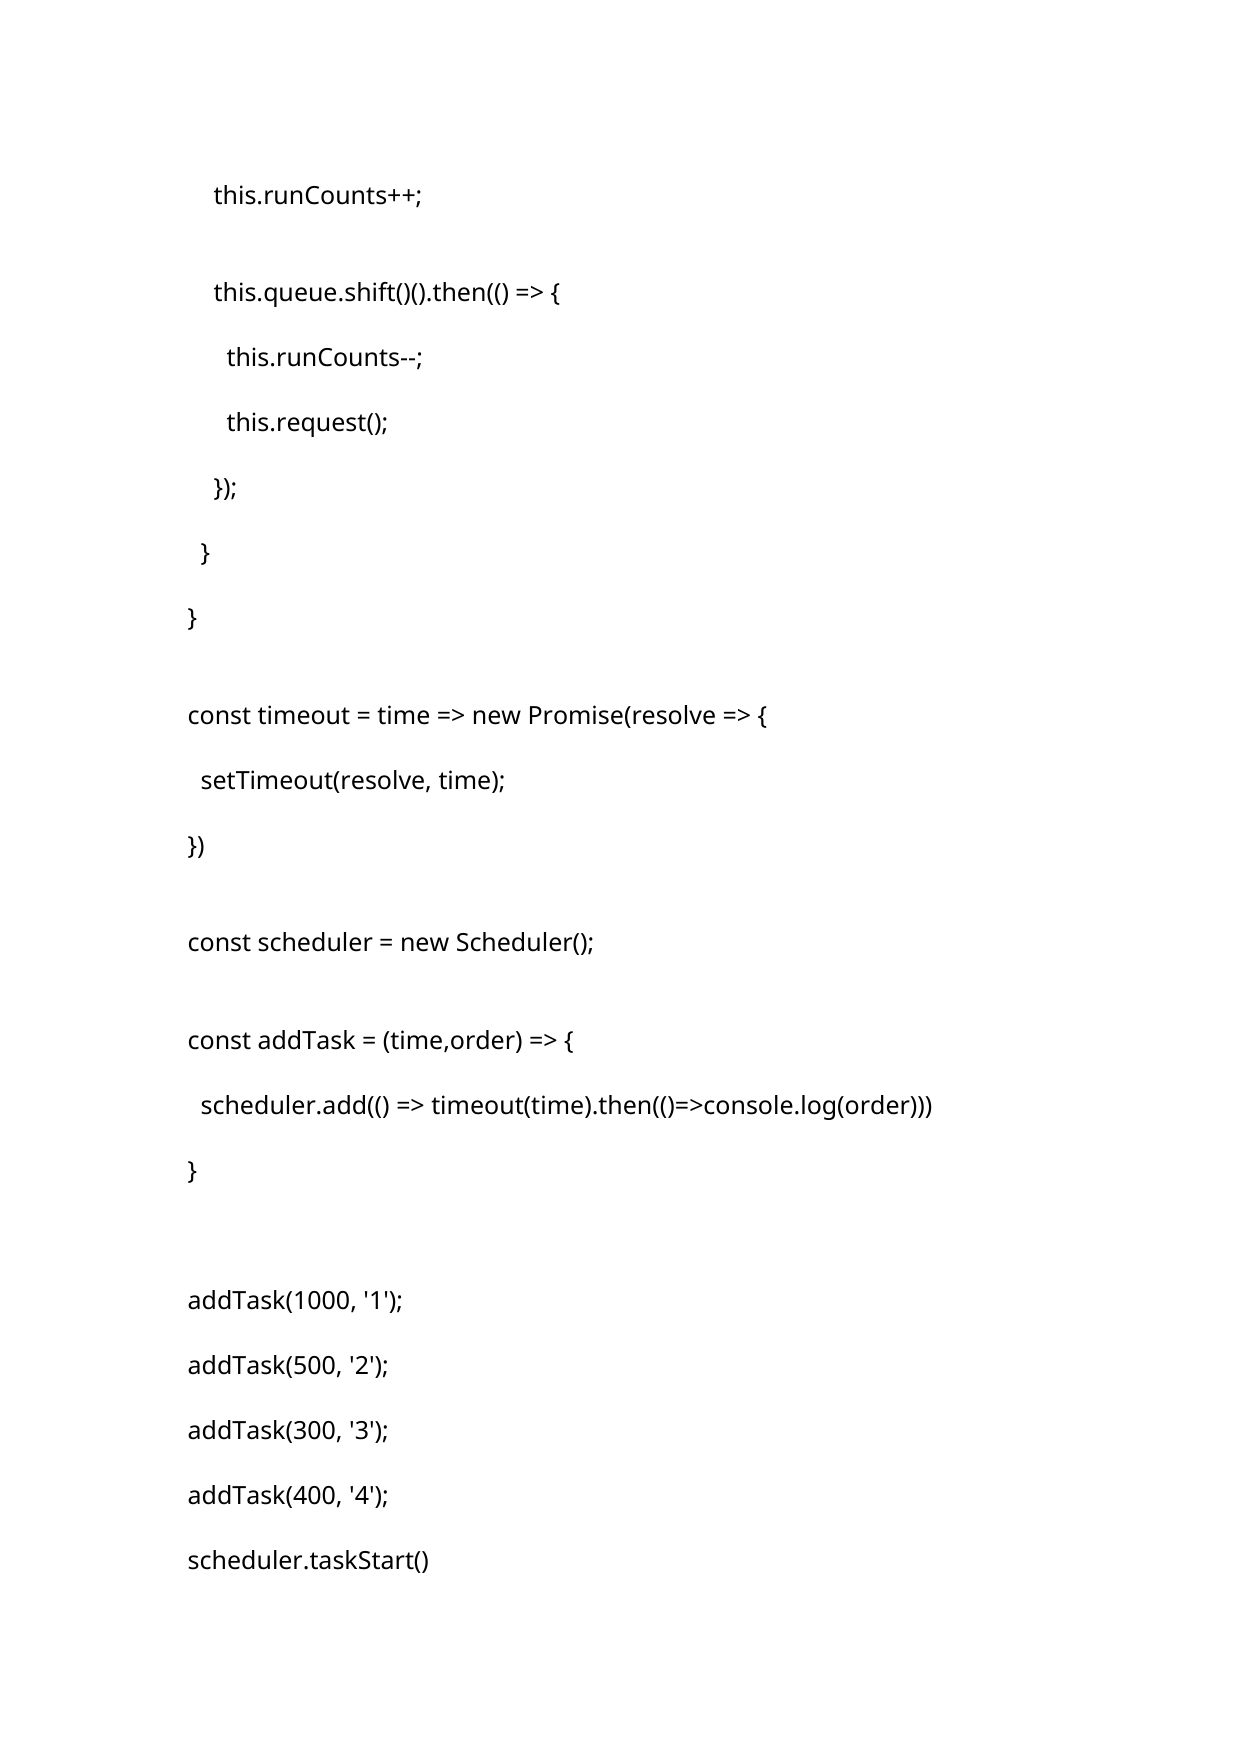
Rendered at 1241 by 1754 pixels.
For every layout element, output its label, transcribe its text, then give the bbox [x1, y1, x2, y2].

text } [187, 584, 1053, 649]
text const scheduler = new Scheduler(); [187, 909, 1053, 974]
text const addTask = (time,order) => { [187, 1007, 1053, 1072]
text addTask(500, '2'); [187, 1332, 1053, 1397]
text const timeout = time => new Promise(resolve => { [187, 682, 1053, 747]
text } [187, 519, 1053, 584]
text scheduler.taskStart() [187, 1527, 1053, 1592]
text this.queue.shift()().then(() => { [187, 259, 1053, 324]
text scheduler.add(() => timeout(time).then(()=>console.log(order))) [187, 1072, 1053, 1137]
text }); [187, 454, 1053, 519]
text addTask(400, '4'); [187, 1462, 1053, 1527]
text } [187, 1137, 1053, 1202]
text this.request(); [187, 389, 1053, 454]
text addTask(1000, '1'); [187, 1267, 1053, 1332]
text setTimeout(resolve, time); [187, 747, 1053, 812]
text }) [187, 812, 1053, 877]
text this.runCounts++; [187, 162, 1053, 227]
text addTask(300, '3'); [187, 1397, 1053, 1462]
text this.runCounts--; [187, 324, 1053, 389]
